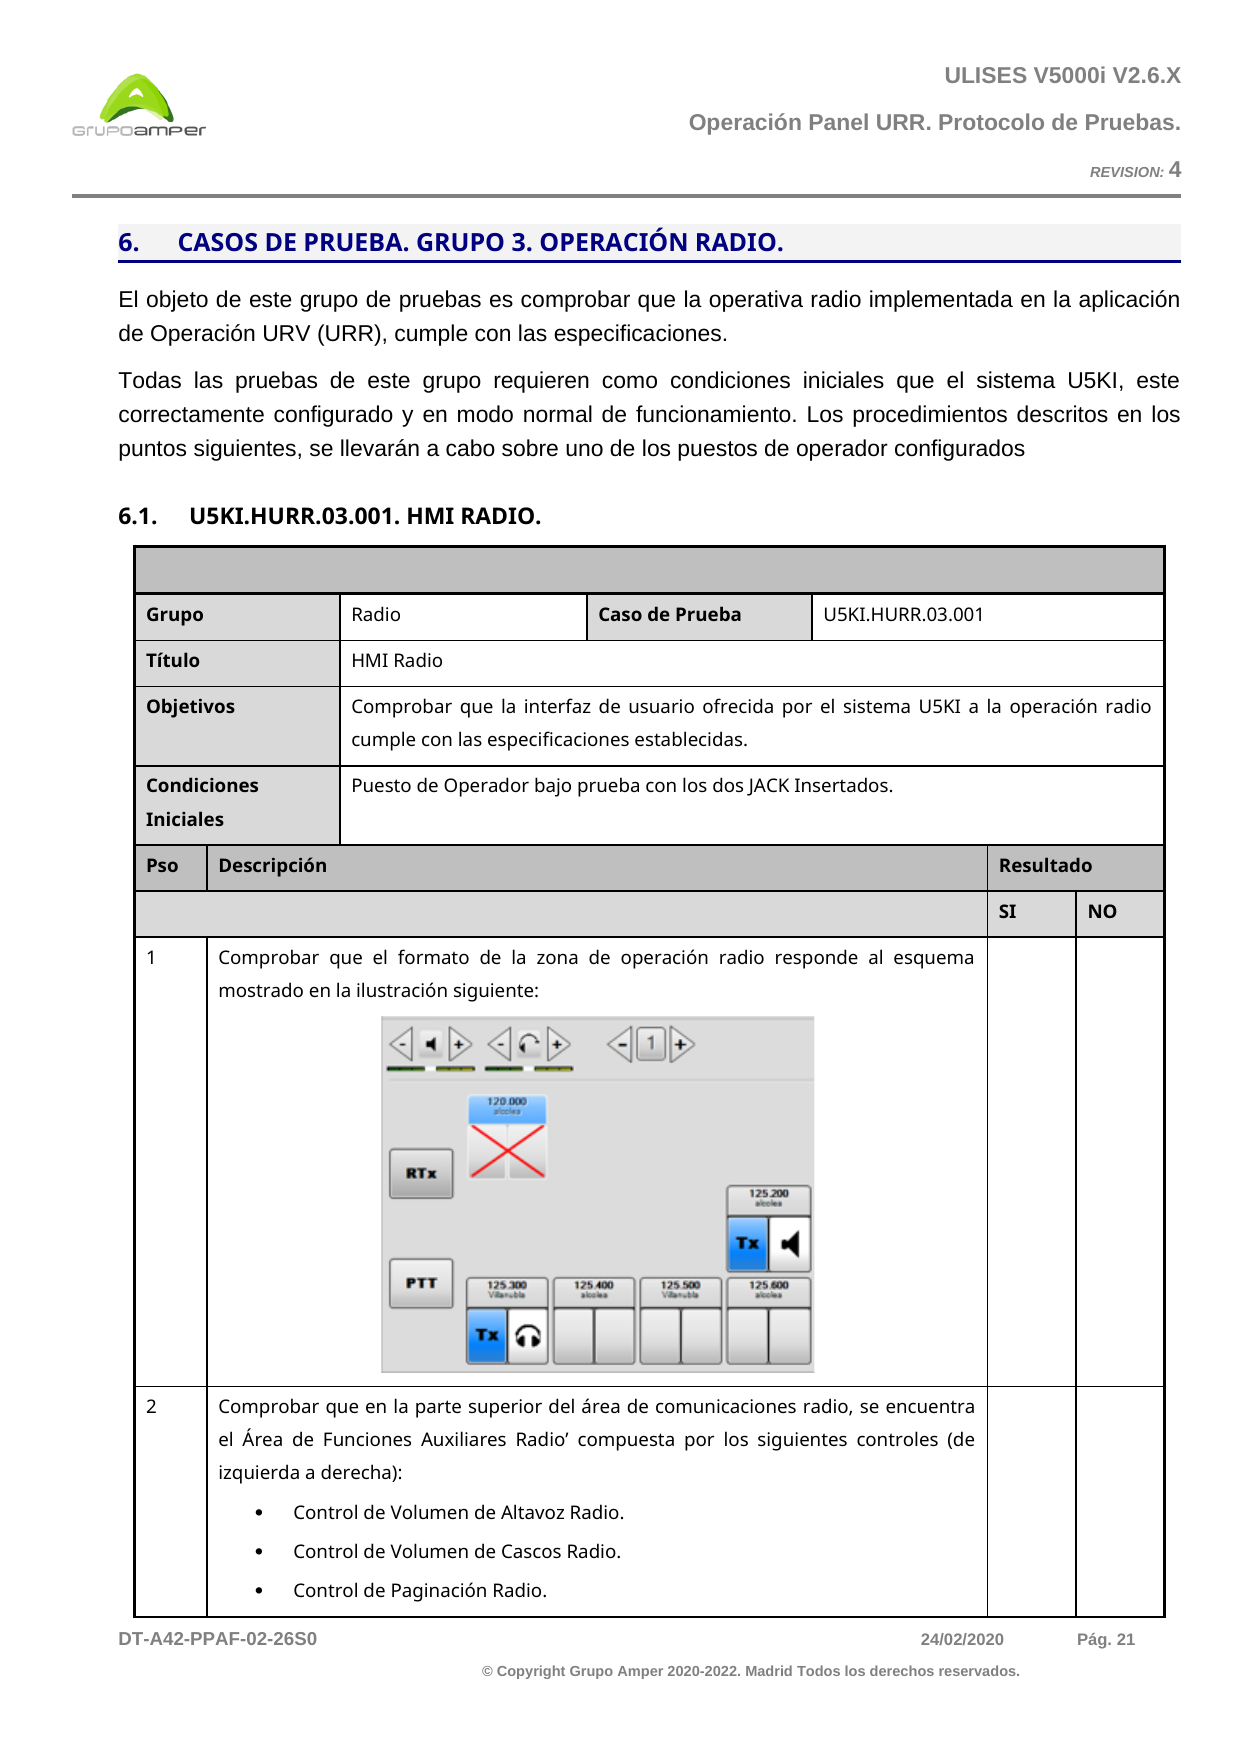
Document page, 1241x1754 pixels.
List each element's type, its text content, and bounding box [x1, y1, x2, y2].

table_header [136, 548, 1163, 592]
text Todas las pruebas de este grupo requieren como condiciones iniciales que el sistema U5KI, este correctamente configurado y en modo normal de funcionamiento. Los procedimientos descritos en los puntos siguientes, se llevarán a cabo sobre uno de los puestos de operador configurados [118, 367, 1181, 462]
text El objeto de este grupo de pruebas es comprobar que la operativa radio implementada en la aplicación de Operación URV (URR), cumple con las especificaciones. [118, 286, 1181, 347]
table_cell [988, 1387, 1075, 1616]
table_cell 2 [136, 1387, 206, 1616]
picture [380, 1016, 815, 1373]
table_cell Comprobar que el formato de la zona de operación radio responde al esquema mostrado en la ilustración siguiente: [208, 938, 987, 1386]
table_cell 1 [136, 938, 206, 1386]
table_cell Grupo [136, 595, 339, 640]
table_cell Condiciones Iniciales [136, 767, 339, 844]
table_cell Título [136, 641, 339, 686]
table_cell U5KI.HURR.03.001 [813, 595, 1163, 640]
table_cell Puesto de Operador bajo prueba con los dos JACK Insertados. [341, 767, 1163, 844]
table_cell Comprobar que la interfaz de usuario ofrecida por el sistema U5KI a la operación radio cumple con las especificaciones establecidas. [341, 687, 1163, 765]
table_cell Radio [341, 595, 586, 640]
table_cell [1077, 938, 1163, 1386]
table_cell NO [1077, 892, 1163, 936]
subtitle Casos de Prueba. Grupo 3. Operación Radio. [118, 224, 1181, 260]
table_cell HMI Radio [341, 641, 1163, 686]
table_cell SI [988, 892, 1075, 936]
table_cell Objetivos [136, 687, 339, 765]
table_cell [136, 892, 987, 936]
table_cell Descripción [208, 846, 987, 890]
subtitle U5KI.HURR.03.001. HMI Radio. [118, 494, 1181, 532]
table_cell [1077, 1387, 1163, 1616]
table_cell [988, 938, 1075, 1386]
table_cell Resultado [988, 846, 1163, 890]
table_cell Comprobar que en la parte superior del área de comunicaciones radio, se encuentra el Área de Funciones Auxiliares Radio’ compuesta por los siguientes controles (de izquierda a derecha): Control de Volumen de Altavoz Radio. Control de Volumen de Cascos Radio. Control de Paginación Radio. [208, 1387, 987, 1616]
picture [68, 62, 208, 149]
table_cell Pso [136, 846, 206, 890]
table_cell Caso de Prueba [588, 595, 811, 640]
